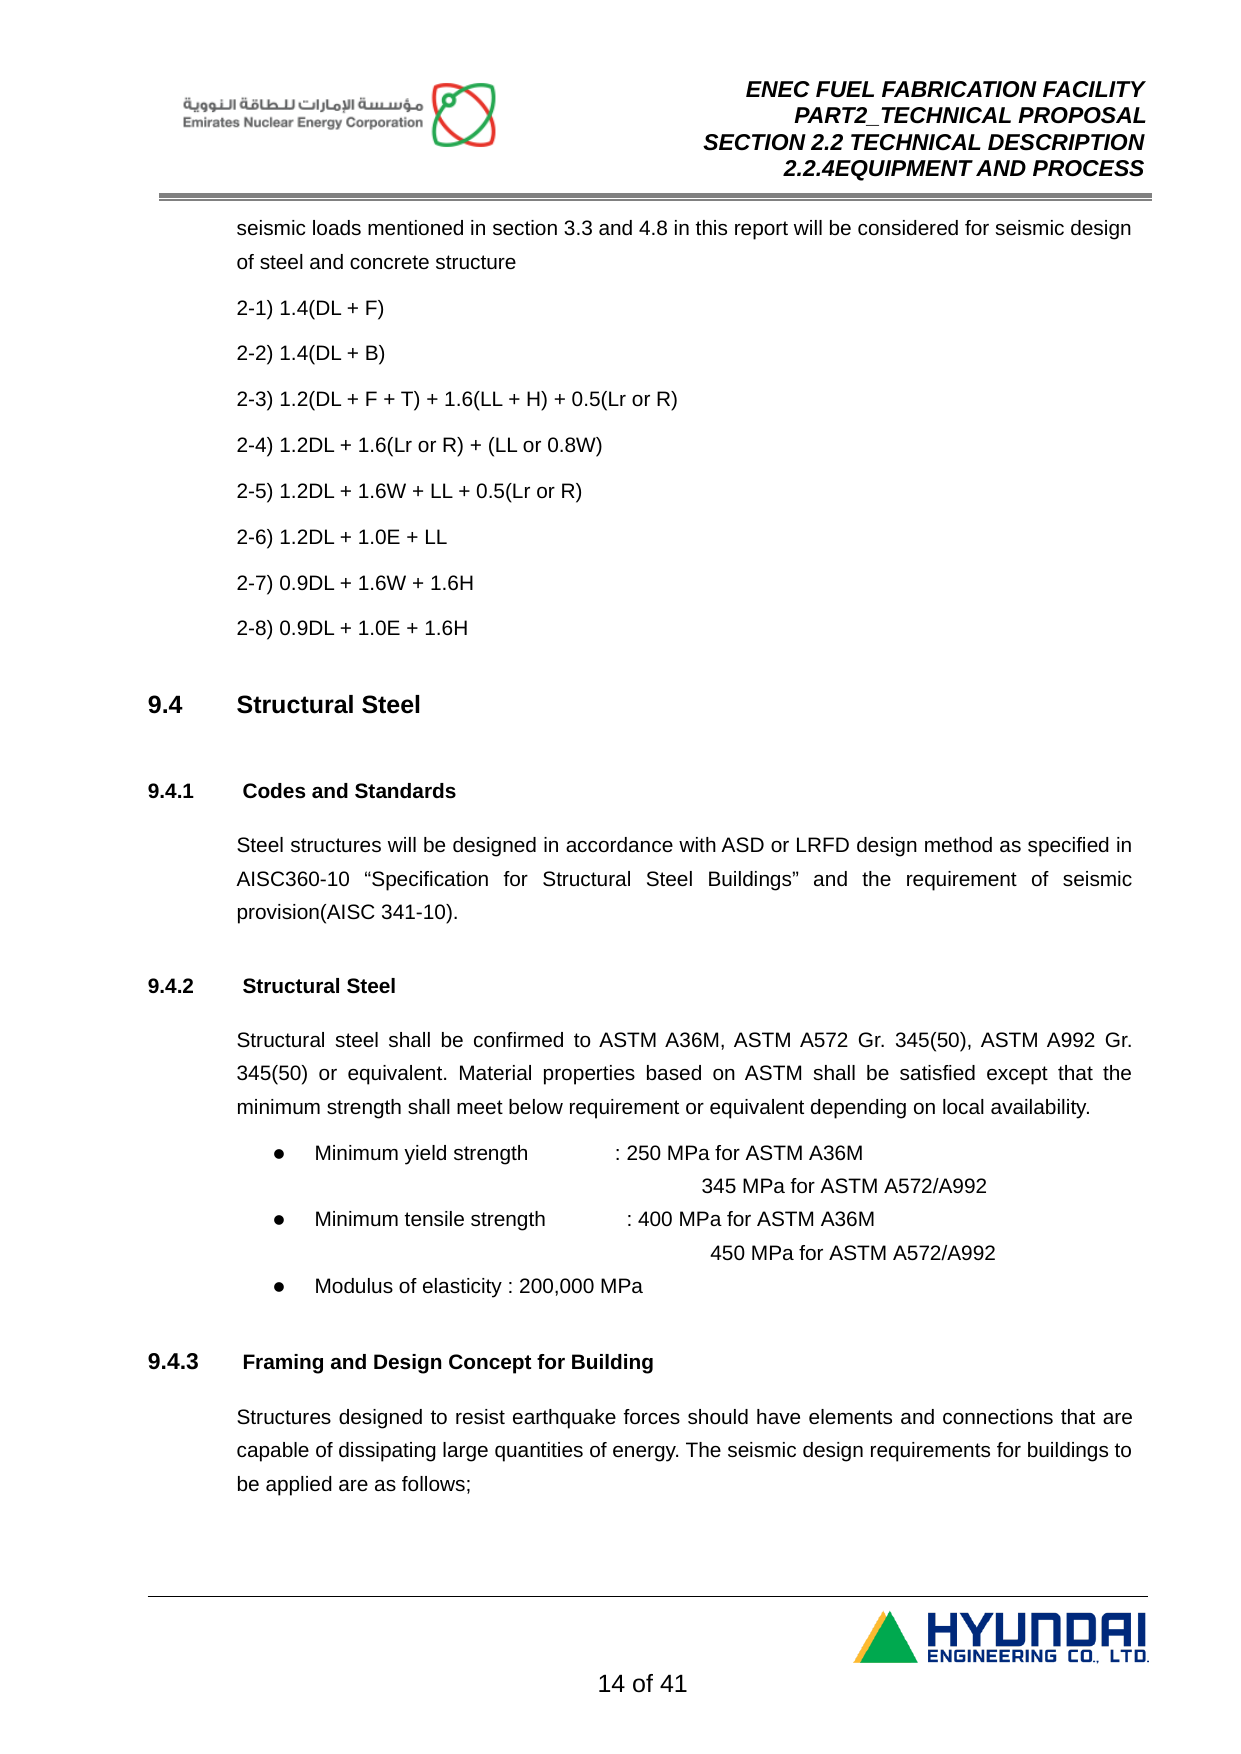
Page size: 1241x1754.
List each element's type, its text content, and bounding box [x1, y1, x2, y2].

picture [170, 76, 508, 154]
picture [853, 1608, 1149, 1666]
list 450 MPa for ASTM A572/A992 [314, 1231, 1134, 1264]
text 2-7) 0.9DL + 1.6W + 1.6H [236, 561, 1134, 594]
list Codes and Standards [148, 779, 1134, 803]
list Structural Steel [148, 974, 1134, 998]
text Structural steel shall be confirmed to ASTM A36M, ASTM A572 Gr. 345(50), ASTM A992 Gr. 345(50) or equivalent. Material properties based on ASTM shall be satisfied except that the minimum strength shall meet below requirement or equivalent depending on local availability. [236, 1018, 1134, 1118]
text 2-1) 1.4(DL + F) [236, 286, 1134, 319]
list Structural Steel [148, 690, 1134, 719]
text 2-2) 1.4(DL + B) [236, 332, 1134, 365]
text 345 MPa for ASTM A572/A992 [701, 1164, 1134, 1198]
list Minimum yield strength : 250 MPa for ASTM A36M [273, 1131, 1134, 1164]
list Modulus of elasticity : 200,000 MPa [273, 1264, 1134, 1298]
list Minimum tensile strength : 400 MPa for ASTM A36M [273, 1198, 1134, 1231]
text Structures designed to resist earthquake forces should have elements and connections that are capable of dissipating large quantities of energy. The seismic design requirements for buildings to be applied are as follows; [236, 1396, 1134, 1496]
text Steel structures will be designed in accordance with ASD or LRFD design method as specified in AISC360-10 “Specification for Structural Steel Buildings” and the requirement of seismic provision(AISC 341-10). [236, 824, 1134, 924]
text 2-5) 1.2DL + 1.6W + LL + 0.5(Lr or R) [236, 469, 1134, 503]
list Framing and Design Concept for Building [148, 1348, 1134, 1374]
text 2-3) 1.2(DL + F + T) + 1.6(LL + H) + 0.5(Lr or R) [236, 378, 1134, 411]
text 2-8) 0.9DL + 1.0E + 1.6H [236, 607, 1134, 640]
text 2-6) 1.2DL + 1.0E + LL [236, 515, 1134, 548]
text 2-4) 1.2DL + 1.6(Lr or R) + (LL or 0.8W) [236, 423, 1134, 457]
